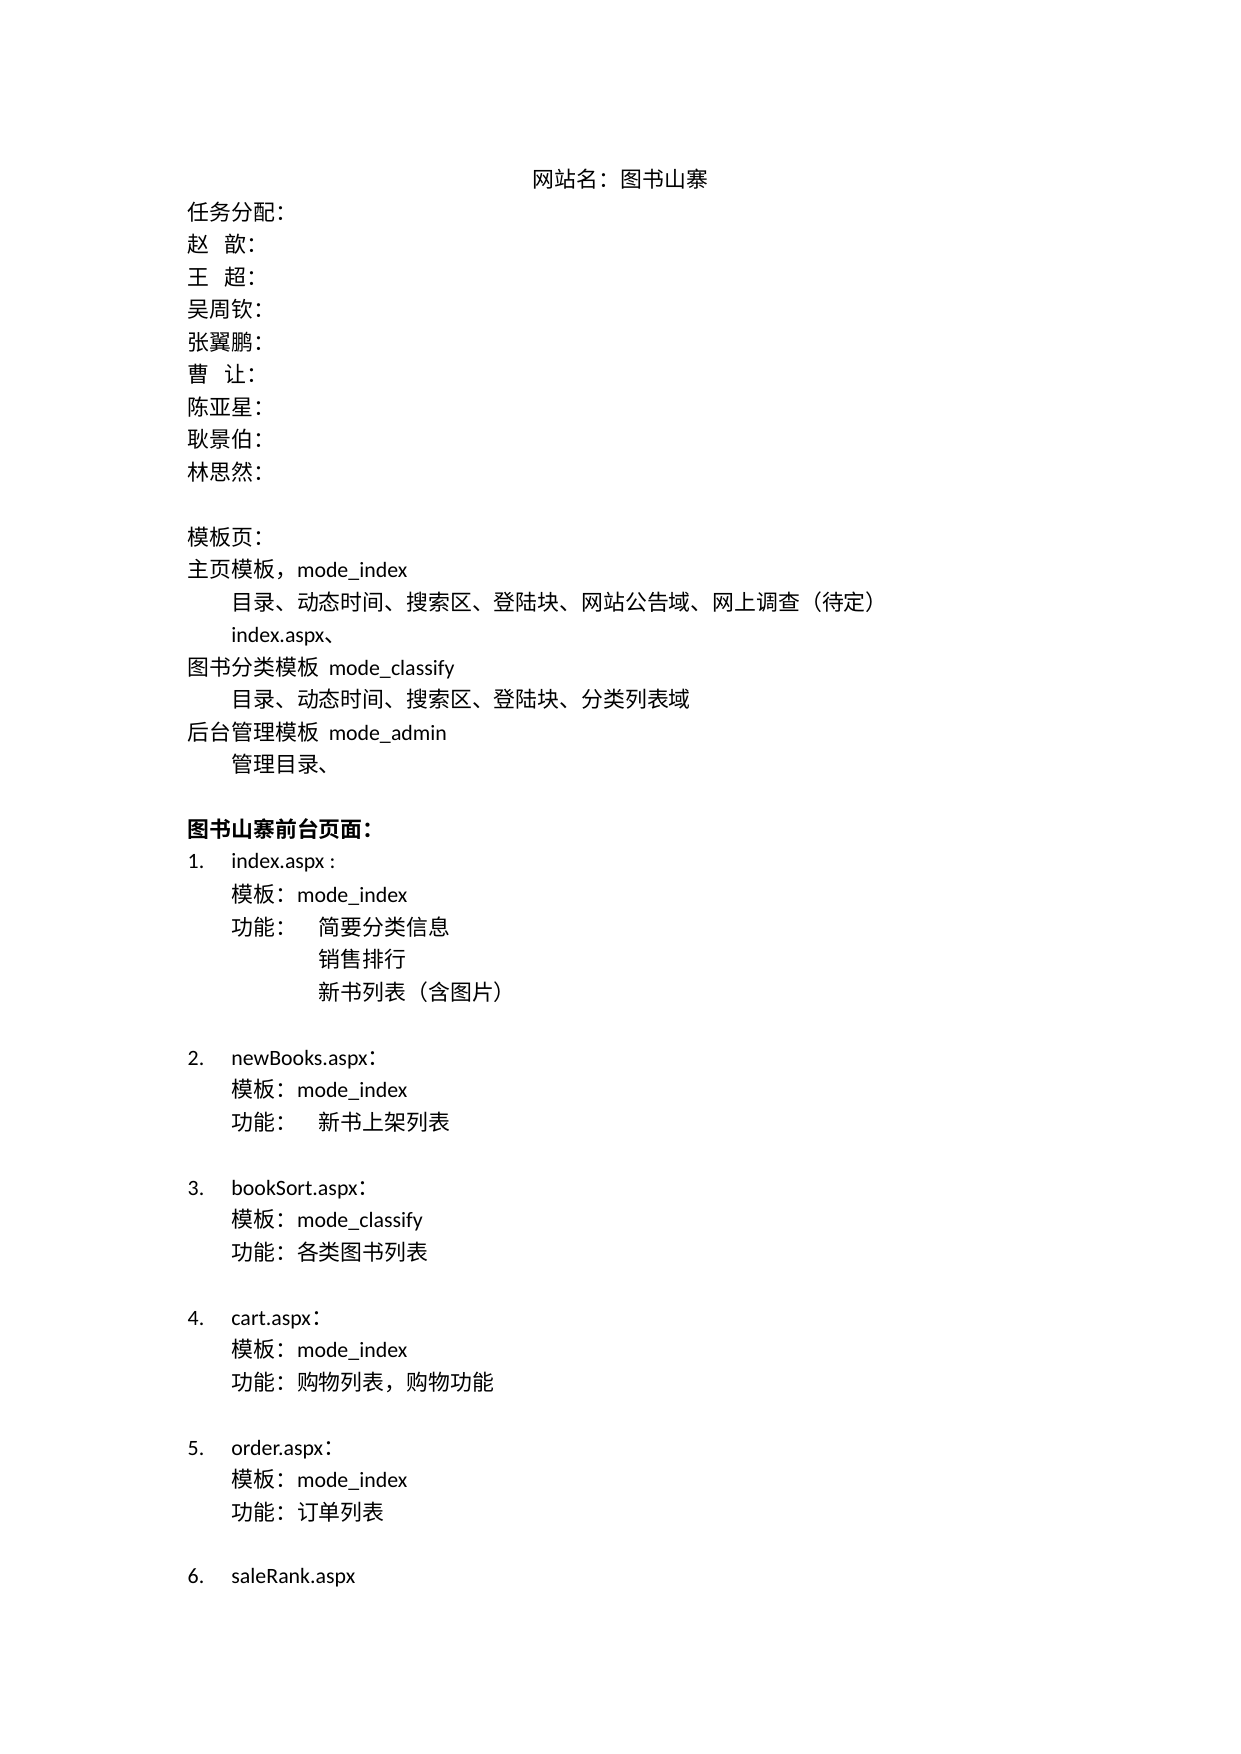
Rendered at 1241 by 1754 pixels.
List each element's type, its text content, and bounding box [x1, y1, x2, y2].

text 任务分配： [187, 194, 1053, 227]
text 模板：mode_index [187, 1332, 1053, 1364]
text index.aspx、 [187, 617, 1053, 649]
text 功能： 新书上架列表 [187, 1104, 1053, 1137]
text 图书山寨前台页面： [187, 812, 1053, 844]
text 赵 歆： [187, 227, 1053, 259]
text 模板：mode_index [187, 1462, 1053, 1494]
text 目录、动态时间、搜索区、登陆块、分类列表域 [187, 682, 1053, 714]
text 功能：购物列表，购物功能 [187, 1364, 1053, 1397]
list order.aspx： [187, 1429, 1053, 1462]
text 后台管理模板 mode_admin [187, 714, 1053, 747]
list cart.aspx： [187, 1299, 1053, 1332]
text 功能：订单列表 [187, 1494, 1053, 1527]
text 管理目录、 [187, 747, 1053, 779]
text 王 超： [187, 259, 1053, 292]
text 网站名：图书山寨 [187, 162, 1053, 194]
text 销售排行 [187, 942, 1053, 974]
list bookSort.aspx： [187, 1169, 1053, 1202]
list index.aspx : [187, 844, 1053, 877]
text 吴周钦： [187, 292, 1053, 324]
text 主页模板，mode_index [187, 552, 1053, 584]
text 目录、动态时间、搜索区、登陆块、网站公告域、网上调查（待定） [187, 584, 1053, 617]
list saleRank.aspx [187, 1559, 1053, 1592]
text 功能：各类图书列表 [187, 1234, 1053, 1267]
text 曹 让： [187, 357, 1053, 389]
text 模板页： [187, 519, 1053, 552]
text 模板：mode_index [187, 1072, 1053, 1104]
text 陈亚星： [187, 389, 1053, 422]
text 耿景伯： [187, 422, 1053, 454]
text 林思然： [187, 454, 1053, 487]
text 张翼鹏： [187, 324, 1053, 357]
text 新书列表（含图片） [187, 974, 1053, 1007]
text 功能： 简要分类信息 [187, 909, 1053, 942]
text 模板：mode_index [187, 877, 1053, 909]
text 模板：mode_classify [187, 1202, 1053, 1234]
text 图书分类模板 mode_classify [187, 649, 1053, 682]
list newBooks.aspx： [187, 1039, 1053, 1072]
